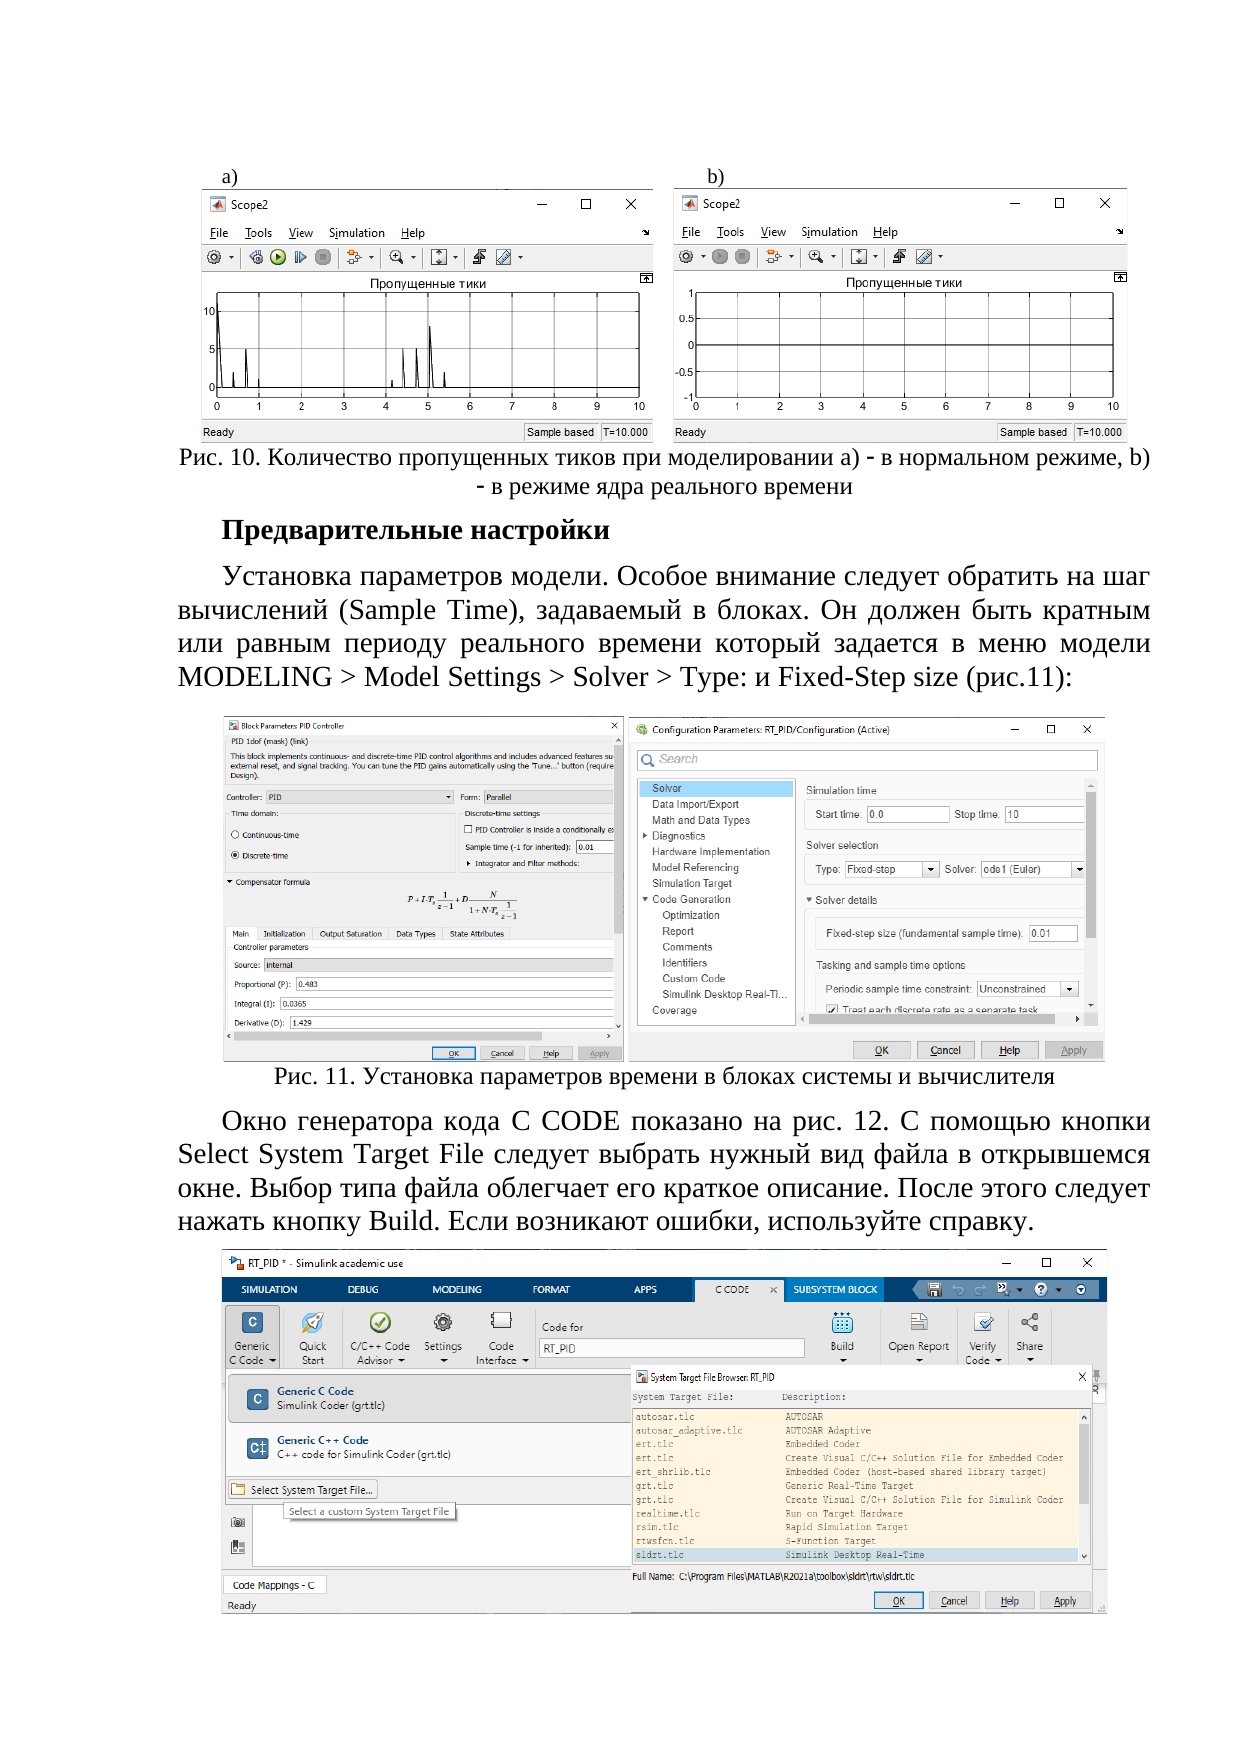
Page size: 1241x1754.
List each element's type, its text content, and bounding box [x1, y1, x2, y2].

picture [673, 188, 1128, 443]
picture [221, 1249, 1108, 1614]
text Установка параметров модели. Особое внимание следует обратить на шаг вычислений (Sample Time), задаваемый в блоках. Он должен быть кратным или равным периоду реального времени который задается в меню модели MODELING > Model Settings > Solver > Type: и Fixed-Step size (рис.11): [177, 558, 1152, 692]
text Рис. 10. Количество пропущенных тиков при моделировании a) в нормальном режиме, b) в режиме ядра реального времени [177, 442, 1152, 500]
list b) [222, 164, 1152, 188]
text Рис. 11. Установка параметров времени в блоках системы и вычислителя [177, 1061, 1152, 1090]
picture [201, 189, 653, 443]
text Окно генератора кода C CODE показано на рис. 12. С помощью кнопки Select System Target File следует выбрать нужный вид файла в открывшемся окне. Выбор типа файла облегчает его краткое описание. После этого следует нажать кнопку Build. Если возникают ошибки, используйте справку. [177, 1103, 1152, 1237]
text Предварительные настройки [177, 512, 1152, 546]
picture [223, 716, 624, 1062]
picture [628, 717, 1105, 1062]
